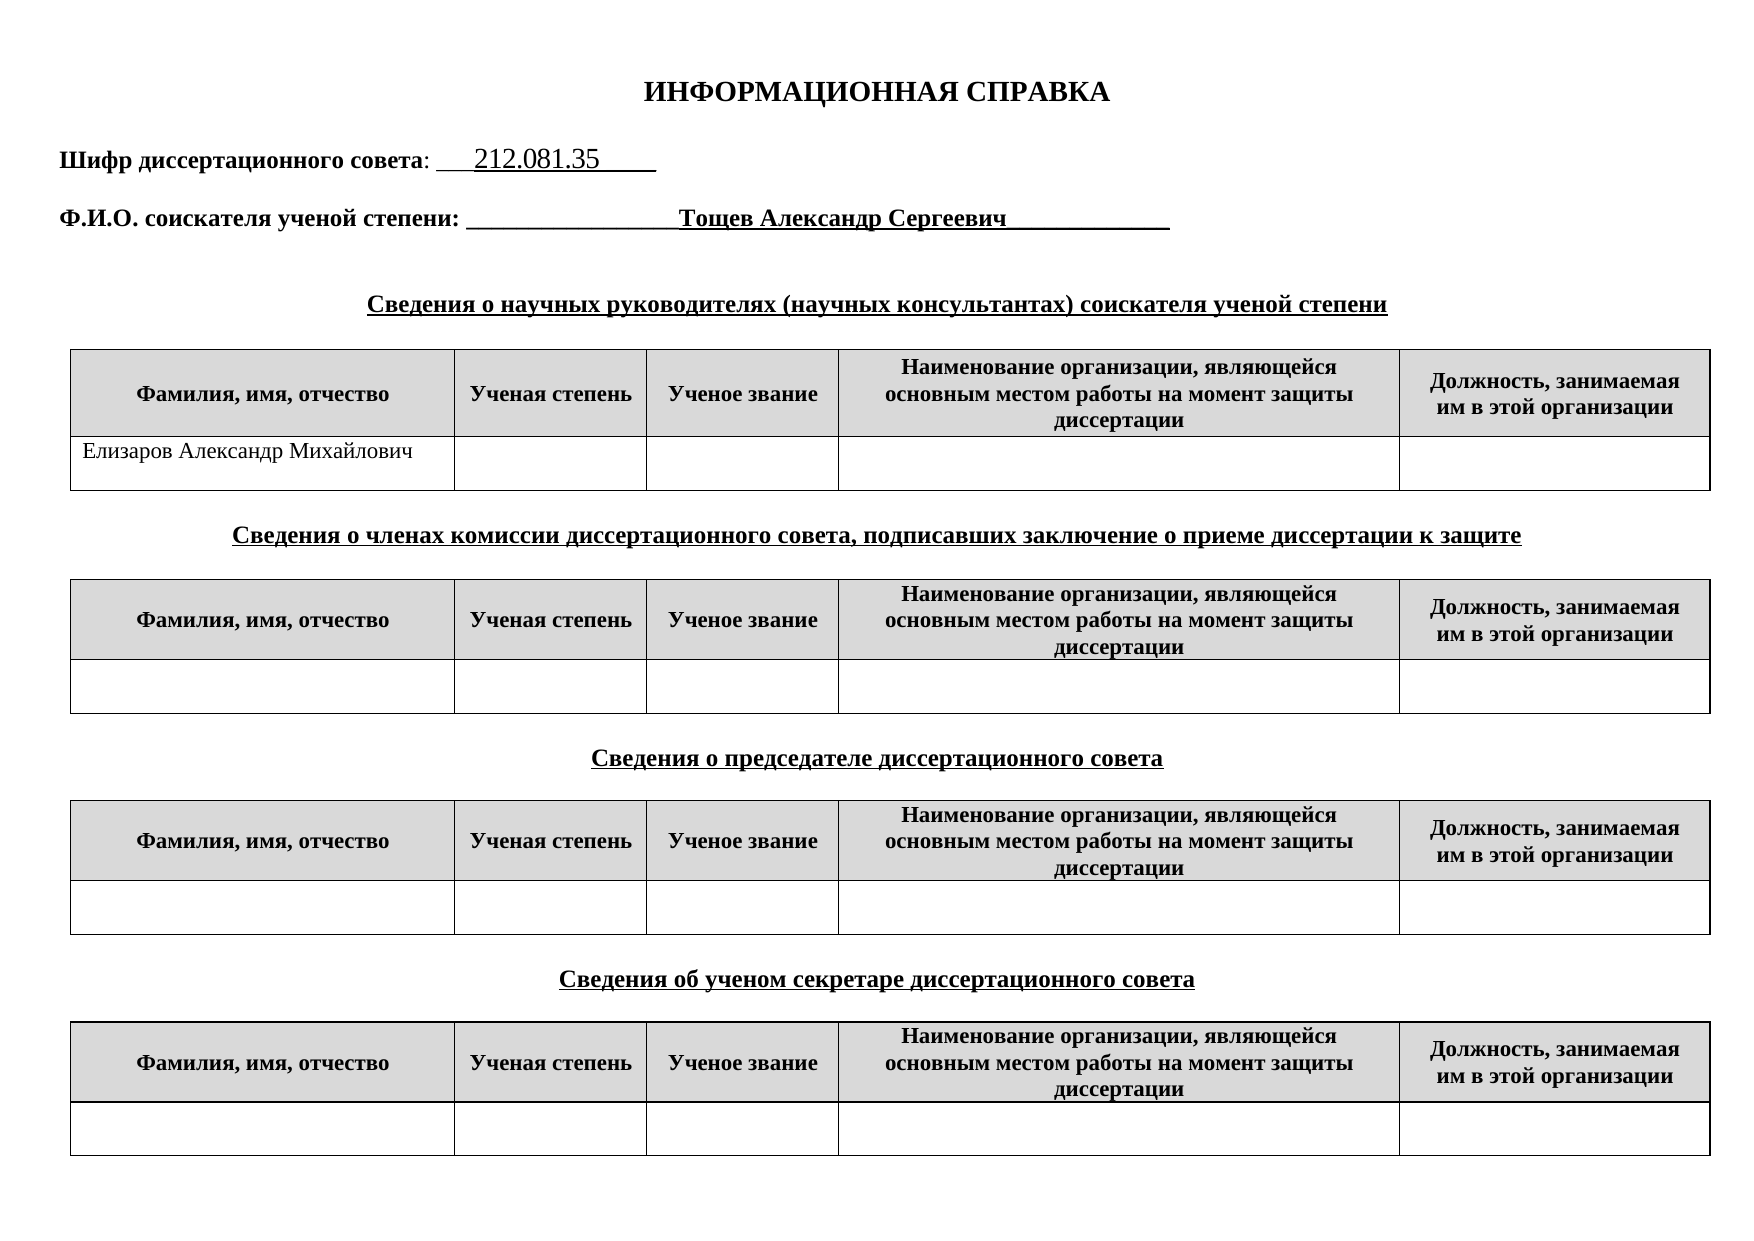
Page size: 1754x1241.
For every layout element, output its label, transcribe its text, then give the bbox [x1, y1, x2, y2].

table_cell [455, 881, 646, 934]
table_cell [839, 1103, 1399, 1155]
table_cell [647, 660, 838, 713]
table_header Ученое звание [647, 350, 838, 436]
table_cell [71, 660, 454, 713]
text Шифр диссертационного совета: ___212.081.35 ____ [59, 141, 1695, 174]
table_header Должность, занимаемая им в этой организации [1400, 350, 1709, 436]
table_cell [455, 1103, 646, 1155]
table_header Ученое звание [647, 580, 838, 659]
table_cell [647, 437, 838, 490]
table_header Фамилия, имя, отчество [71, 1023, 454, 1101]
table_cell [839, 881, 1399, 934]
table_cell Елизаров Александр Михайлович [71, 437, 454, 490]
table_header Ученая степень [455, 580, 646, 659]
text Ф.И.О. соискателя ученой степени: _________________Тощев Александр Сергеевич_____________ [59, 203, 1695, 232]
table_header Ученая степень [455, 801, 646, 880]
table_cell [455, 660, 646, 713]
text Сведения о членах комиссии диссертационного совета, подписавших заключение о приеме диссертации к защите [59, 520, 1695, 548]
table_header Наименование организации, являющейся основным местом работы на момент защиты диссертации [839, 1023, 1399, 1101]
table_cell [839, 660, 1399, 713]
table_header Ученое звание [647, 1023, 838, 1101]
text Сведения об ученом секретаре диссертационного совета [59, 964, 1695, 993]
table_cell [647, 881, 838, 934]
table_cell [71, 881, 454, 934]
table_cell [647, 1103, 838, 1155]
text Информационная справка [59, 74, 1695, 107]
table_header Ученая степень [455, 350, 646, 436]
table_header Фамилия, имя, отчество [71, 801, 454, 880]
table_header Ученое звание [647, 801, 838, 880]
table_header Наименование организации, являющейся основным местом работы на момент защиты диссертации [839, 801, 1399, 880]
table_header Должность, занимаемая им в этой организации [1400, 580, 1709, 659]
table_header Должность, занимаемая им в этой организации [1400, 801, 1709, 880]
table_cell [839, 437, 1399, 490]
table_cell [1400, 660, 1709, 713]
table_cell [71, 1103, 454, 1155]
table_header Наименование организации, являющейся основным местом работы на момент защиты диссертации [839, 350, 1399, 436]
table_cell [1400, 881, 1709, 934]
table_header Фамилия, имя, отчество [71, 350, 454, 436]
text Сведения о научных руководителях (научных консультантах) соискателя ученой степени [59, 289, 1695, 318]
table_cell [455, 437, 646, 490]
text Сведения о председателе диссертационного совета [59, 743, 1695, 771]
table_header Фамилия, имя, отчество [71, 580, 454, 659]
table_cell [1400, 437, 1709, 490]
table_header Должность, занимаемая им в этой организации [1400, 1023, 1709, 1101]
table_header Наименование организации, являющейся основным местом работы на момент защиты диссертации [839, 580, 1399, 659]
table_header Ученая степень [455, 1023, 646, 1101]
table_cell [1400, 1103, 1709, 1155]
